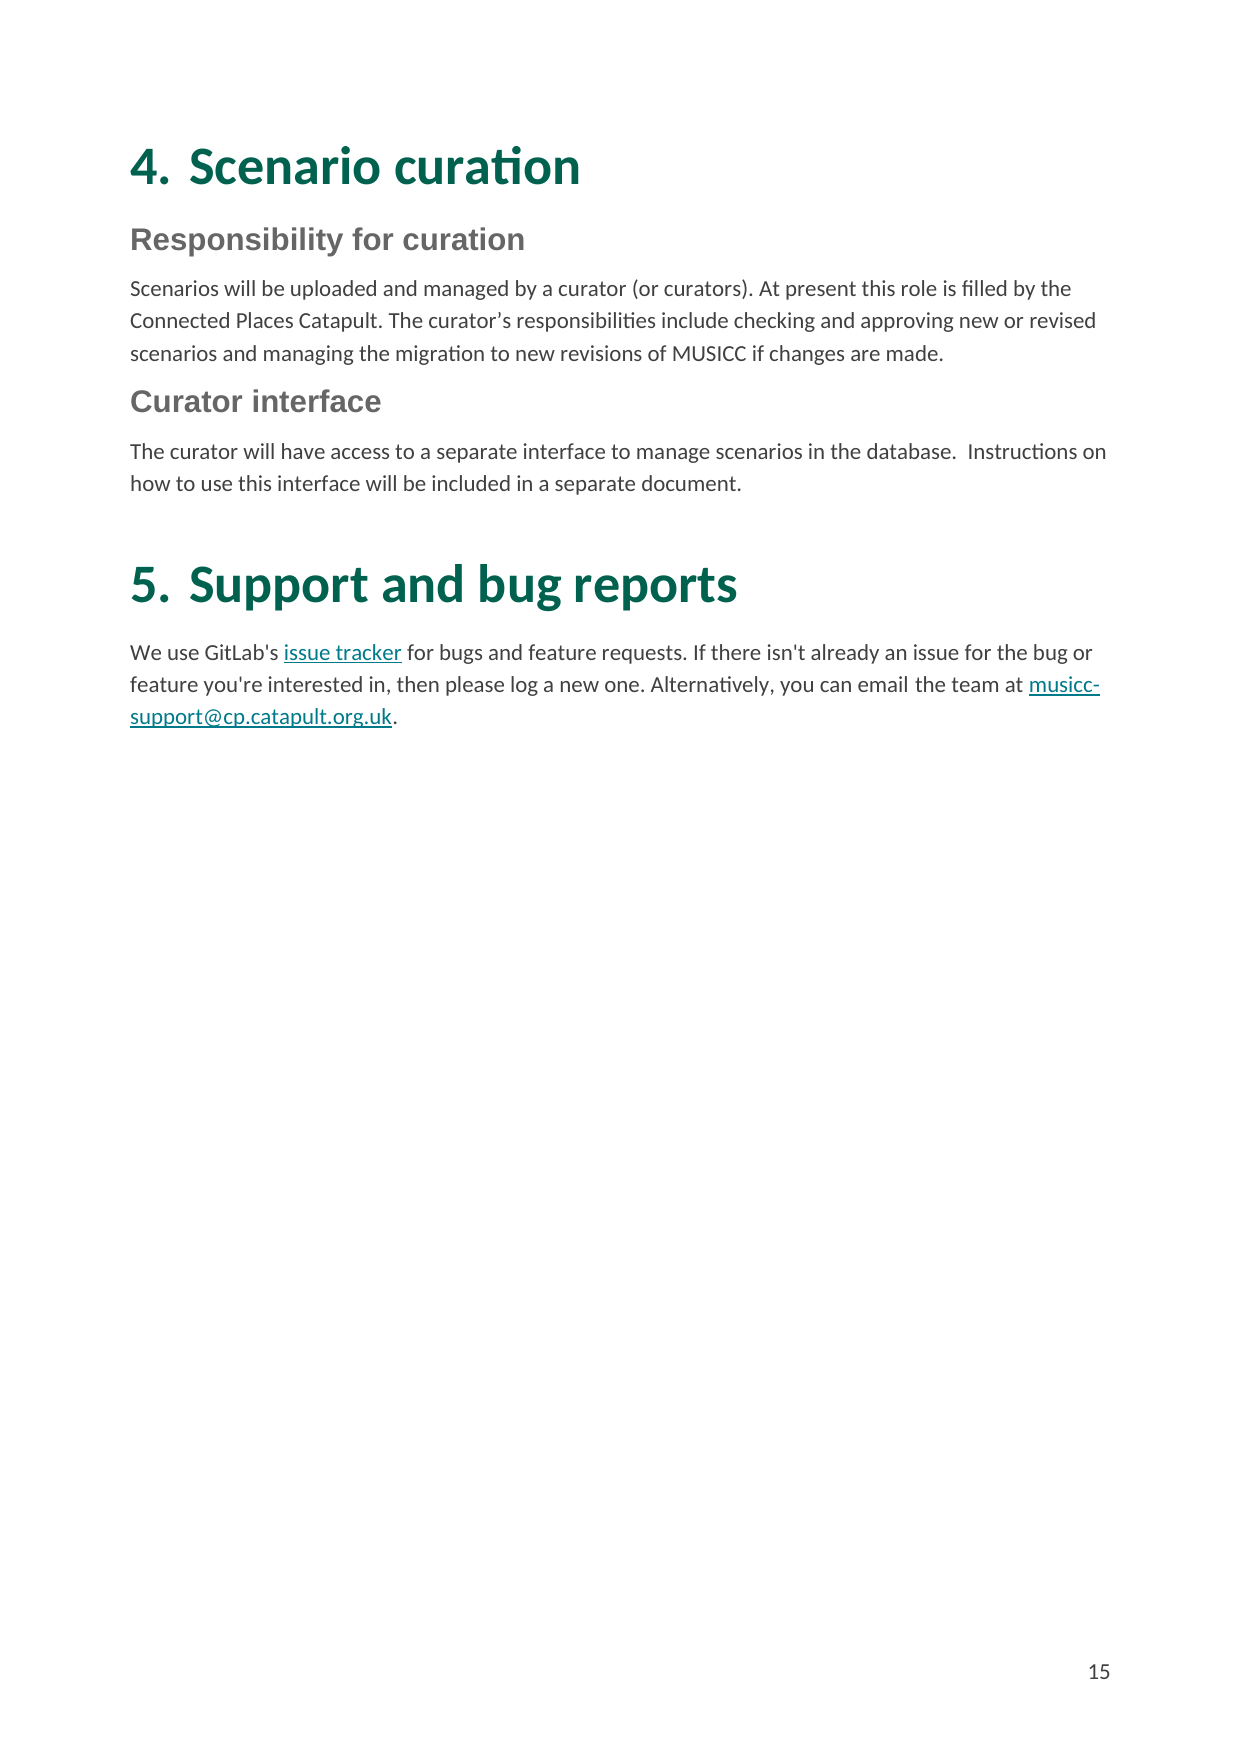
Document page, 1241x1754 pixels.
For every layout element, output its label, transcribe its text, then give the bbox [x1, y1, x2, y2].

text We use GitLab's issue tracker for bugs and feature requests. If there isn't already an issue for the bug or feature you're interested in, then please log a new one. Alternatively, you can email the team at musicc-support@cp.catapult.org.uk. [130, 638, 1110, 730]
subtitle Curator interface [130, 383, 1110, 419]
text The curator will have access to a separate interface to manage scenarios in the database. Instructions on how to use this interface will be included in a separate document. [130, 437, 1110, 497]
subtitle Scenario curation [130, 141, 1110, 196]
subtitle Responsibility for curation [130, 221, 1110, 257]
text Scenarios will be uploaded and managed by a curator (or curators). At present this role is filled by the Connected Places Catapult. The curator’s responsibilities include checking and approving new or revised scenarios and managing the migration to new revisions of MUSICC if changes are made. [130, 274, 1110, 367]
subtitle Support and bug reports [130, 559, 1110, 613]
